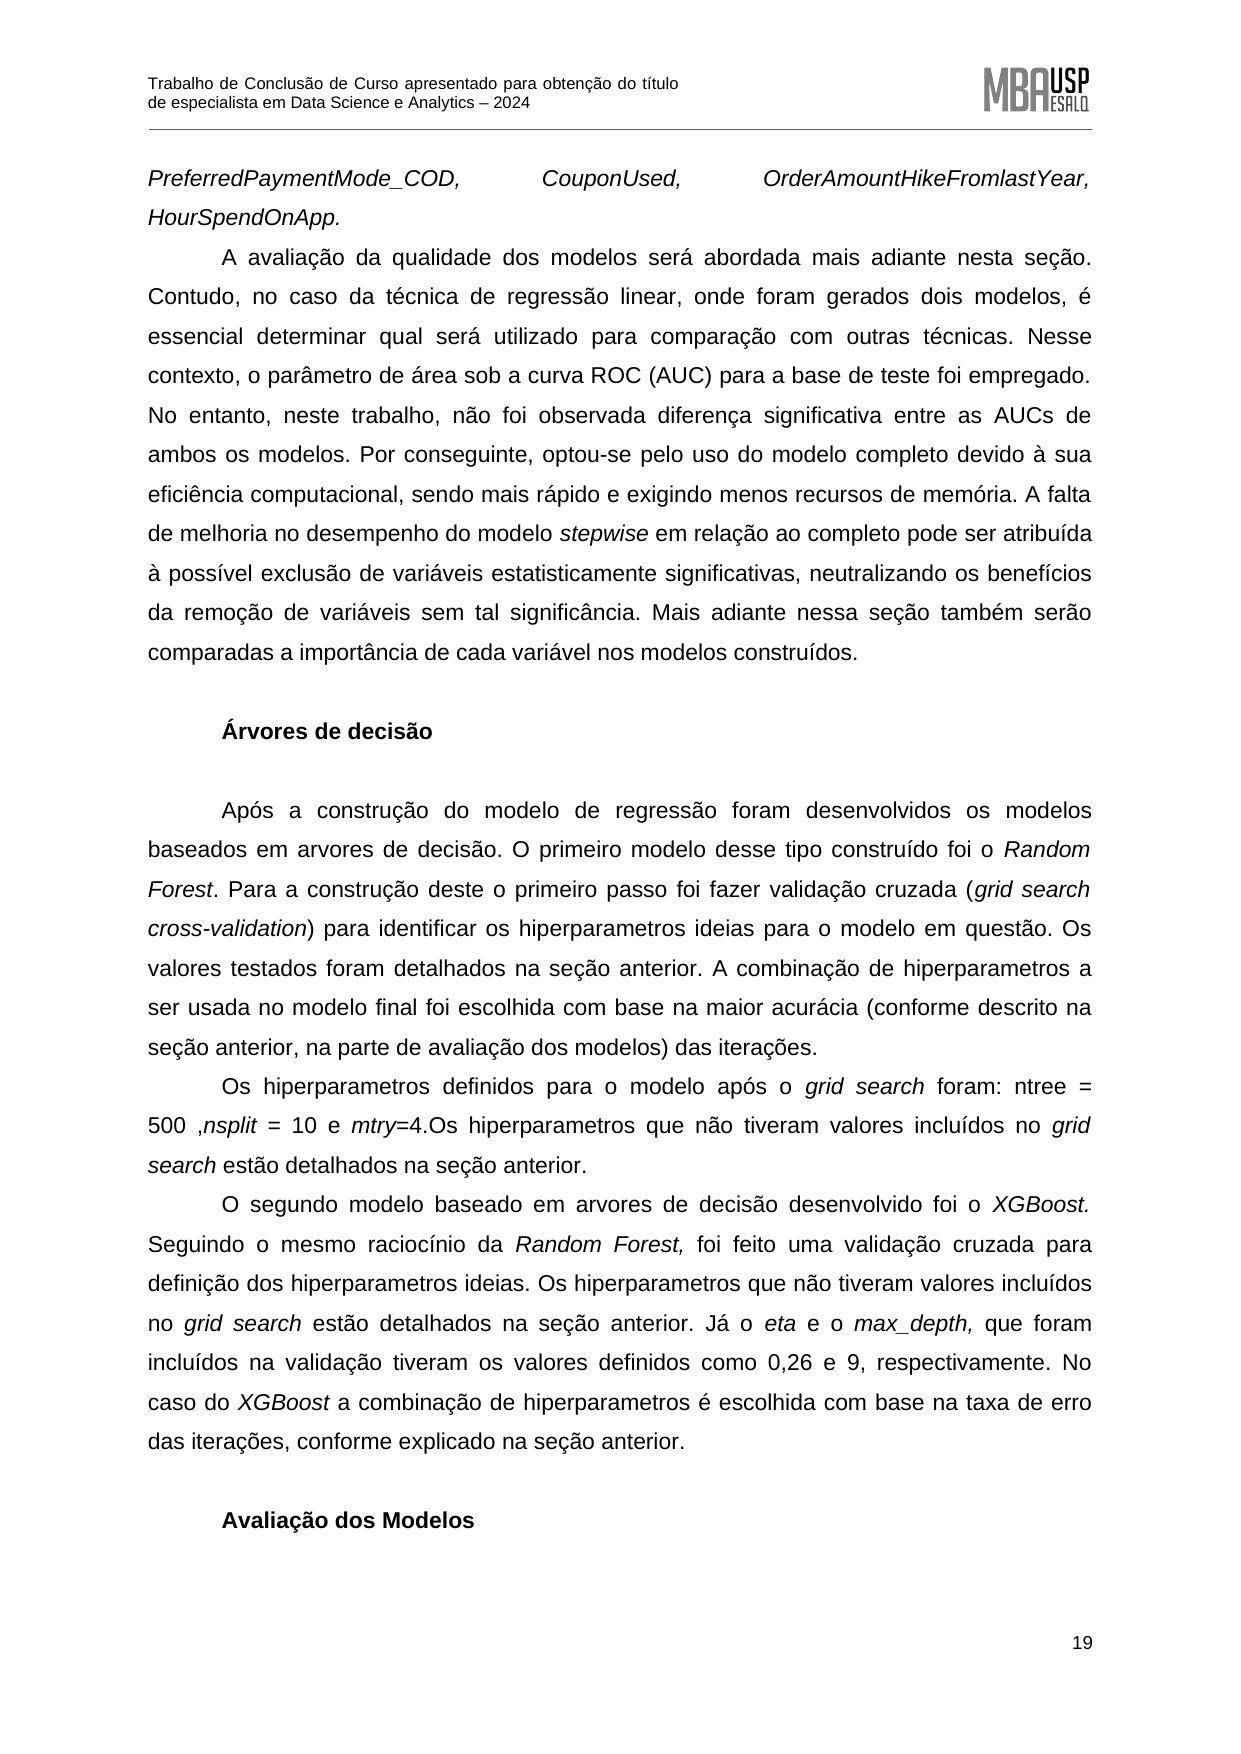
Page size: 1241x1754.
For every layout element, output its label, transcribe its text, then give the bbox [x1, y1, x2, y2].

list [148, 165, 1092, 231]
text Os hiperparametros definidos para o modelo após o grid search foram: ntree = 500 ,nsplit = 10 e mtry=4.Os hiperparametros que não tiveram valores incluídos no grid search estão detalhados na seção anterior. [148, 1073, 1092, 1178]
text O segundo modelo baseado em arvores de decisão desenvolvido foi o XGBoost. Seguindo o mesmo raciocínio da Random Forest, foi feito uma validação cruzada para definição dos hiperparametros ideias. Os hiperparametros que não tiveram valores incluídos no grid search estão detalhados na seção anterior. Já o eta e o max_depth, que foram incluídos na validação tiveram os valores definidos como 0,26 e 9, respectivamente. No caso do XGBoost a combinação de hiperparametros é escolhida com base na taxa de erro das iterações, conforme explicado na seção anterior. [148, 1191, 1092, 1454]
list Após a construção do modelo de regressão foram desenvolvidos os modelos baseados em arvores de decisão. O primeiro modelo desse tipo construído foi o Random Forest. Para a construção deste o primeiro passo foi fazer validação cruzada (grid search cross-validation) para identificar os hiperparametros ideias para o modelo em questão. Os valores testados foram detalhados na seção anterior. A combinação de hiperparametros a ser usada no modelo final foi escolhida com base na maior acurácia (conforme descrito na seção anterior, na parte de avaliação dos modelos) das iterações. [148, 797, 1092, 1060]
text Avaliação dos Modelos [148, 1507, 1092, 1533]
text Árvores de decisão [148, 718, 1092, 744]
picture [981, 66, 1092, 113]
list A avaliação da qualidade dos modelos será abordada mais adiante nesta seção. Contudo, no caso da técnica de regressão linear, onde foram gerados dois modelos, é essencial determinar qual será utilizado para comparação com outras técnicas. Nesse contexto, o parâmetro de área sob a curva ROC (AUC) para a base de teste foi empregado. No entanto, neste trabalho, não foi observada diferença significativa entre as AUCs de ambos os modelos. Por conseguinte, optou-se pelo uso do modelo completo devido à sua eficiência computacional, sendo mais rápido e exigindo menos recursos de memória. A falta de melhoria no desempenho do modelo stepwise em relação ao completo pode ser atribuída à possível exclusão de variáveis estatisticamente significativas, neutralizando os benefícios da remoção de variáveis sem tal significância. Mais adiante nessa seção também serão comparadas a importância de cada variável nos modelos construídos. [148, 244, 1092, 665]
